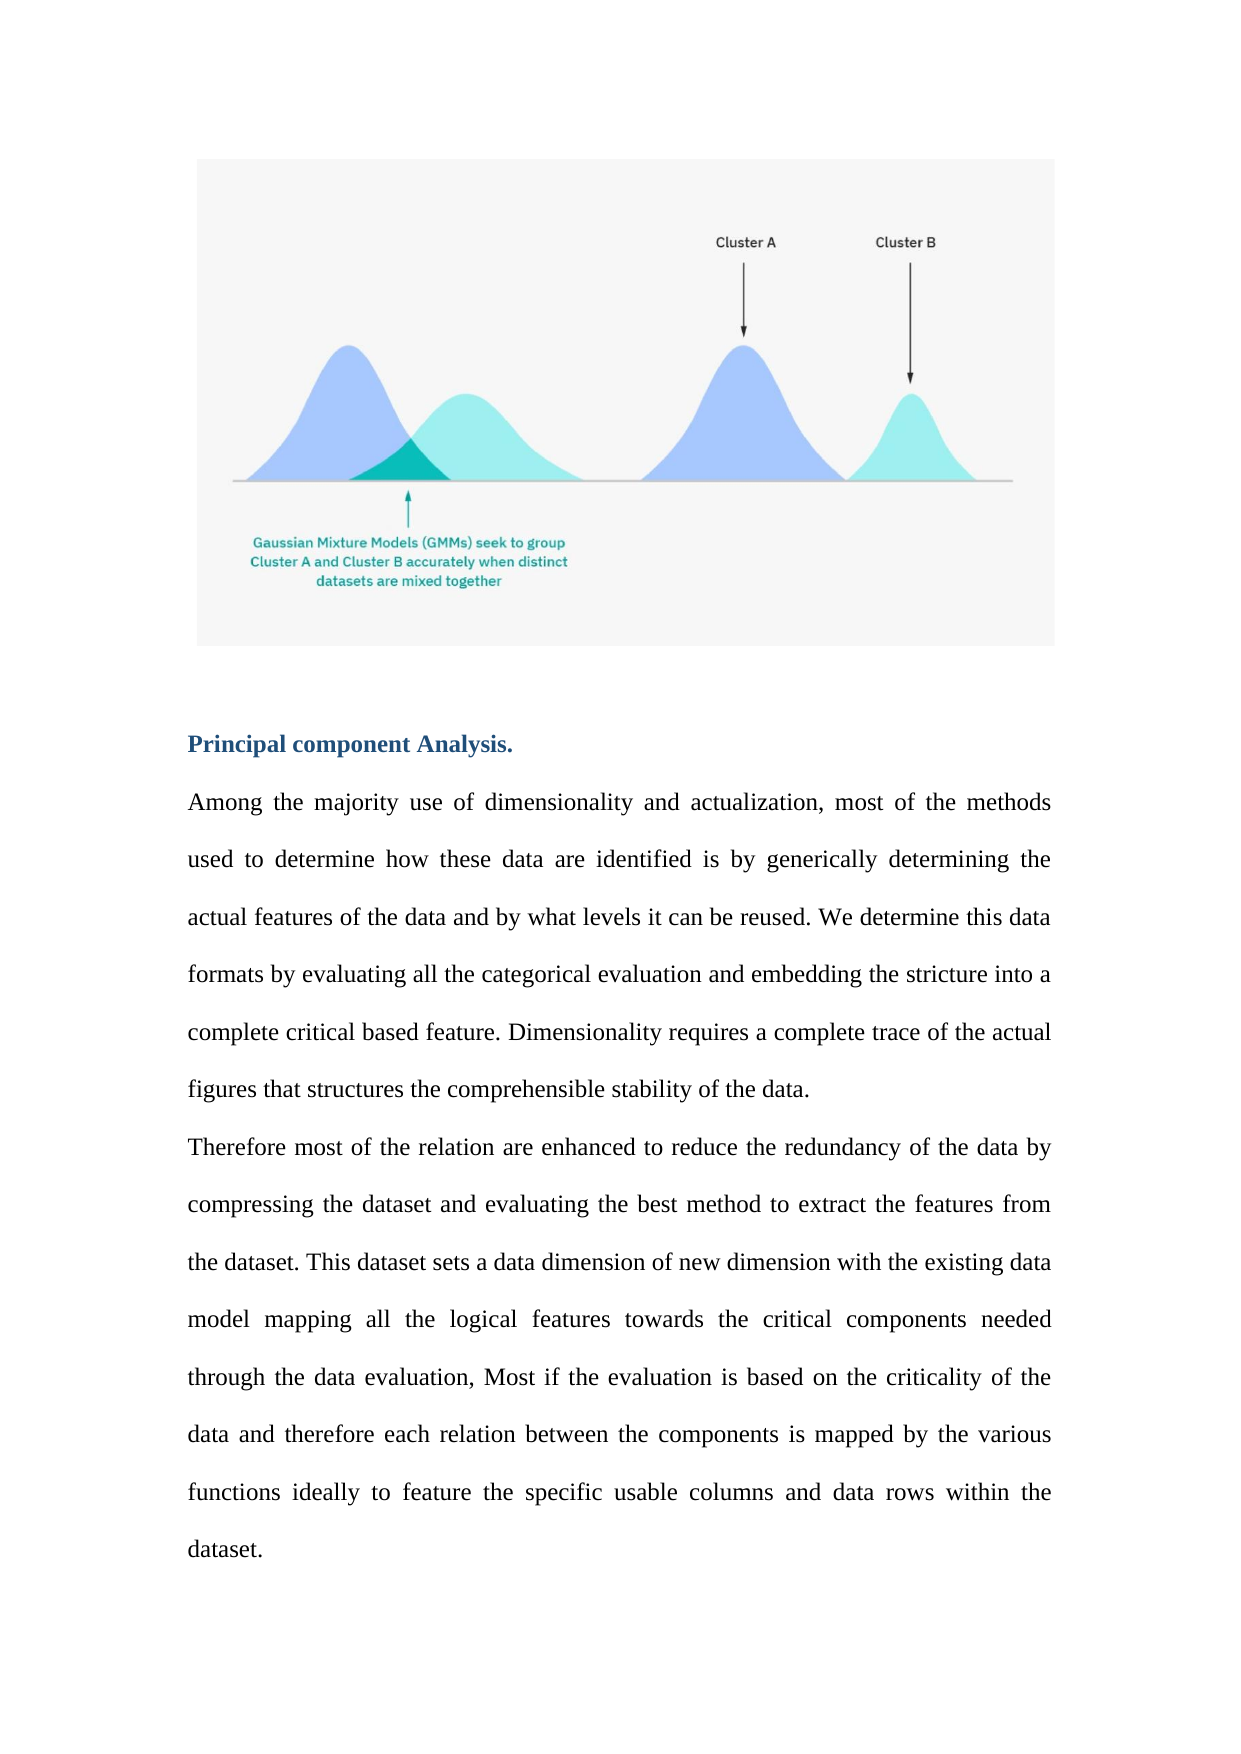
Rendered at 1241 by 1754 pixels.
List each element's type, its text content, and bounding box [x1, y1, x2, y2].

text Therefore most of the relation are enhanced to reduce the redundancy of the data by compressing the dataset and evaluating the best method to extract the features from the dataset. This dataset sets a data dimension of new dimension with the existing data model mapping all the logical features towards the critical components needed through the data evaluation, Most if the evaluation is based on the criticality of the data and therefore each relation between the components is mapped by the various functions ideally to feature the specific usable columns and data rows within the dataset. [187, 1132, 1053, 1563]
picture [195, 159, 1055, 644]
subtitle Principal component Analysis. [187, 729, 1053, 758]
text Among the majority use of dimensionality and actualization, most of the methods used to determine how these data are identified is by generically determining the actual features of the data and by what levels it can be reused. We determine this data formats by evaluating all the categorical evaluation and embedding the stricture into a complete critical based feature. Dimensionality requires a complete trace of the actual figures that structures the comprehensible stability of the data. [187, 787, 1053, 1103]
